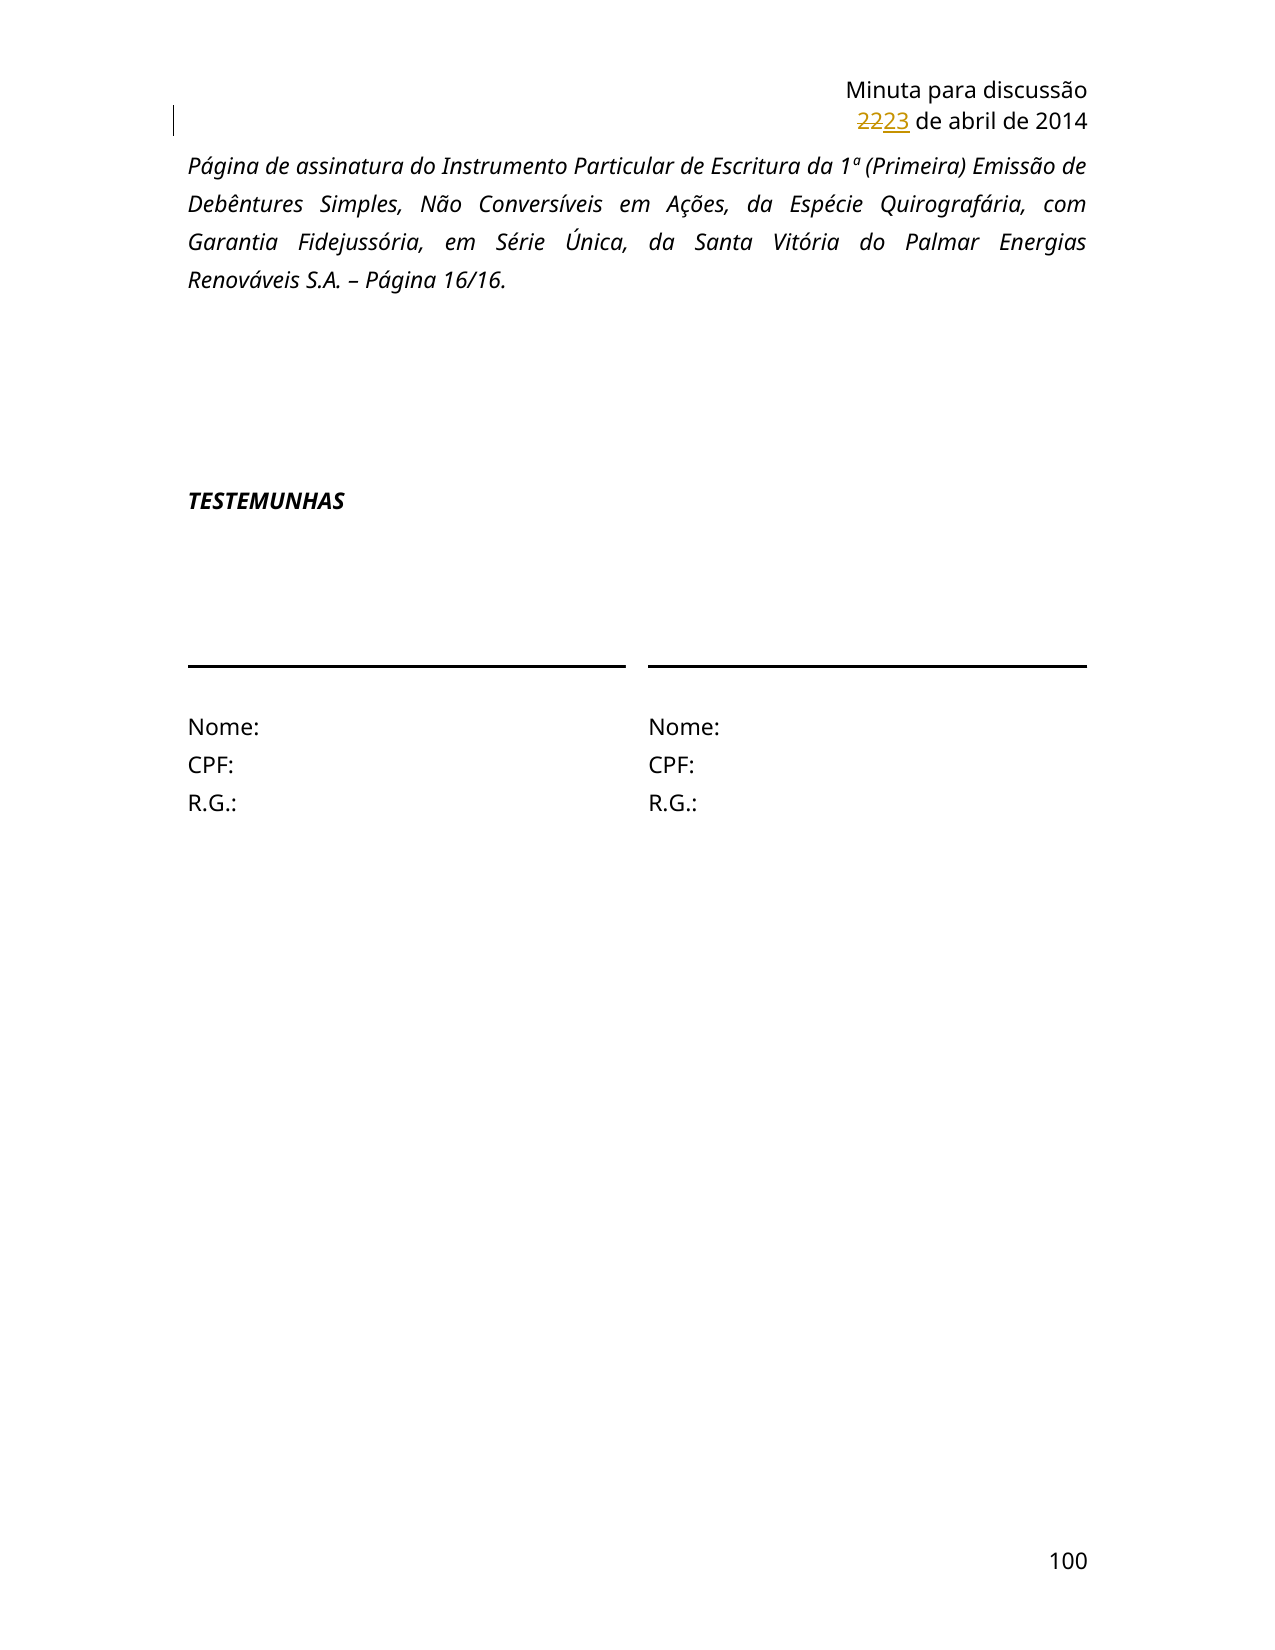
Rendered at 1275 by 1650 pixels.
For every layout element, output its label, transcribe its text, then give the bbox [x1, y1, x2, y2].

table_header Nome: CPF: R.G.: [637, 632, 1099, 859]
table_header Nome: CPF: R.G.: [176, 632, 637, 859]
text TESTEMUNHAS [187, 485, 1087, 516]
text Página de assinatura do Instrumento Particular de Escritura da 1ª (Primeira) Emissão de Debêntures Simples, Não Conversíveis em Ações, da Espécie Quirografária, com Garantia Fidejussória, em Série Única, da Santa Vitória do Palmar Energias Renováveis S.A. – Página 16/16. [187, 150, 1087, 296]
